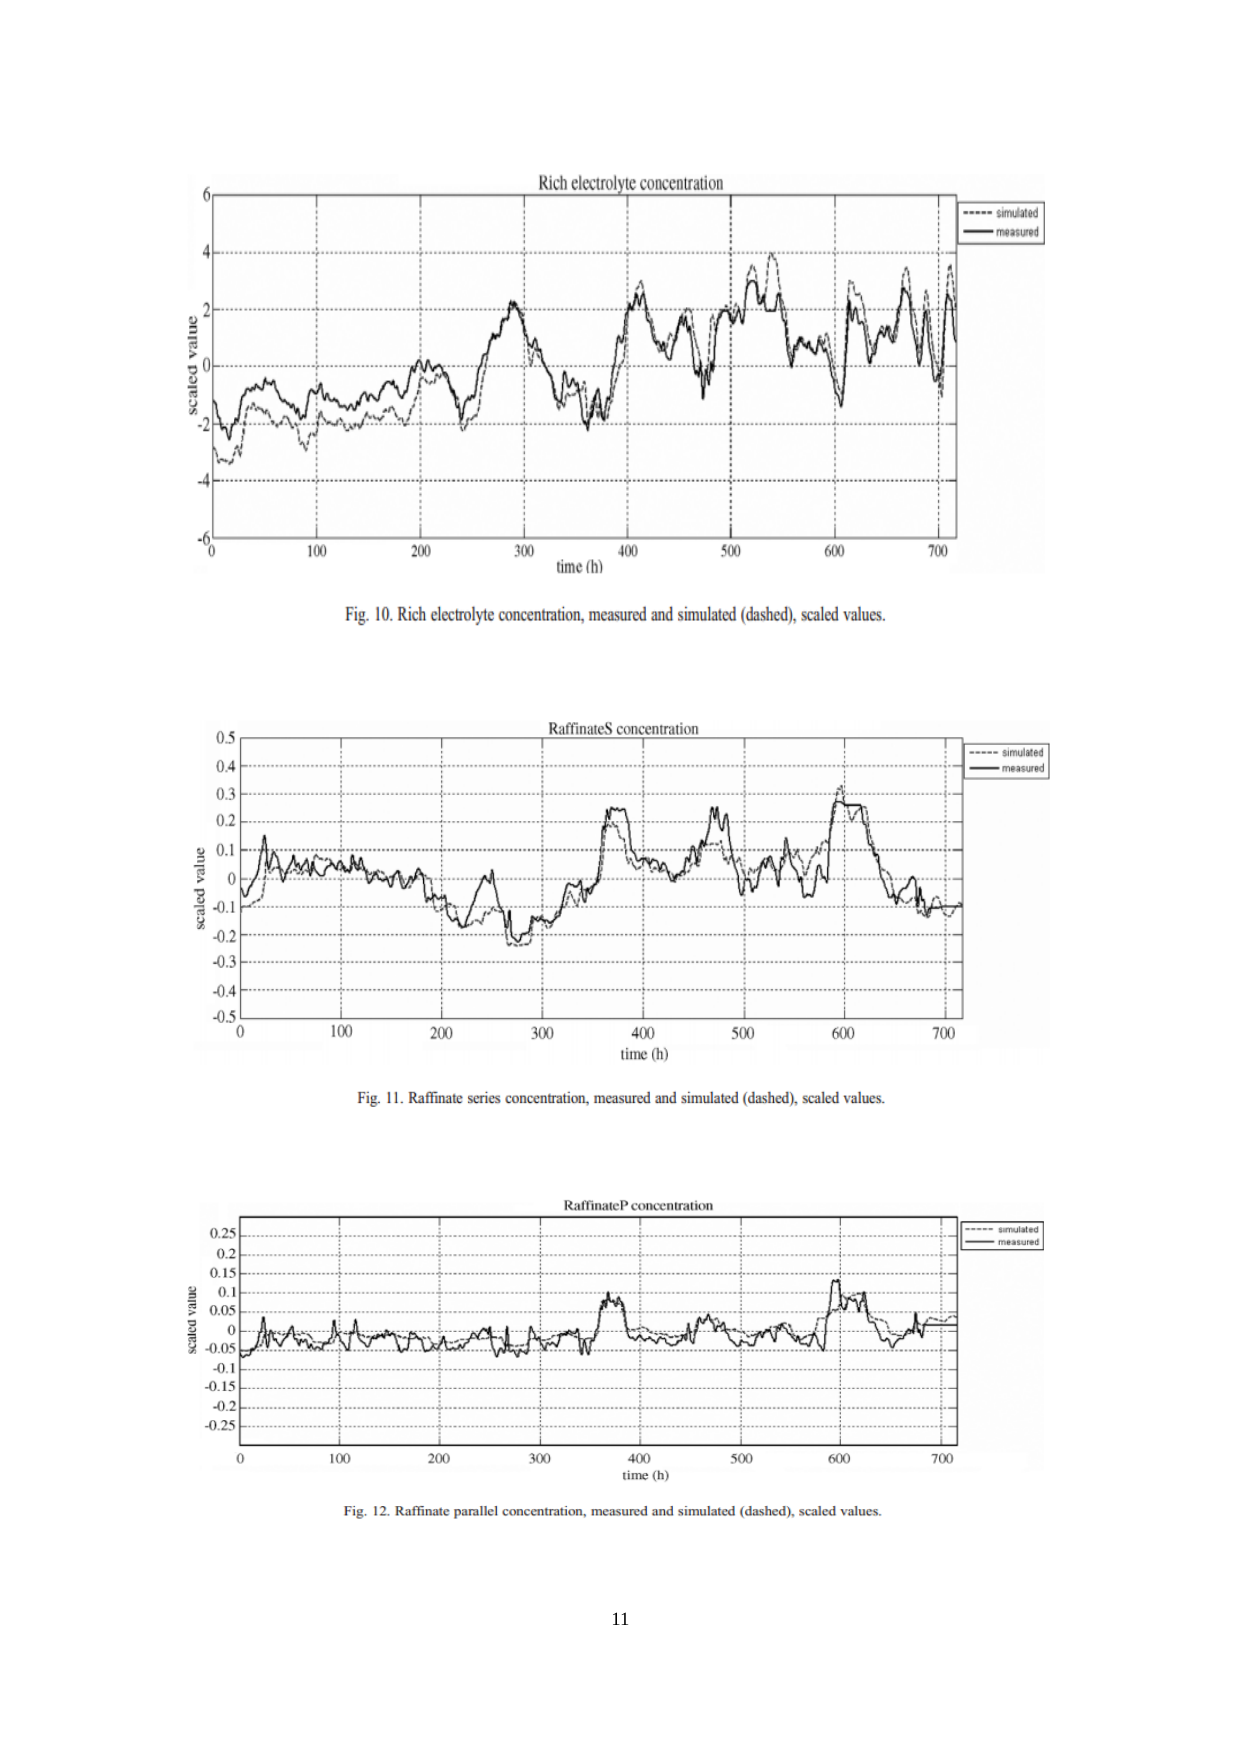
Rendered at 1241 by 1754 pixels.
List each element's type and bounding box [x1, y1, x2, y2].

picture [187, 1137, 1053, 1531]
picture [187, 162, 1053, 659]
picture [187, 682, 1053, 1117]
